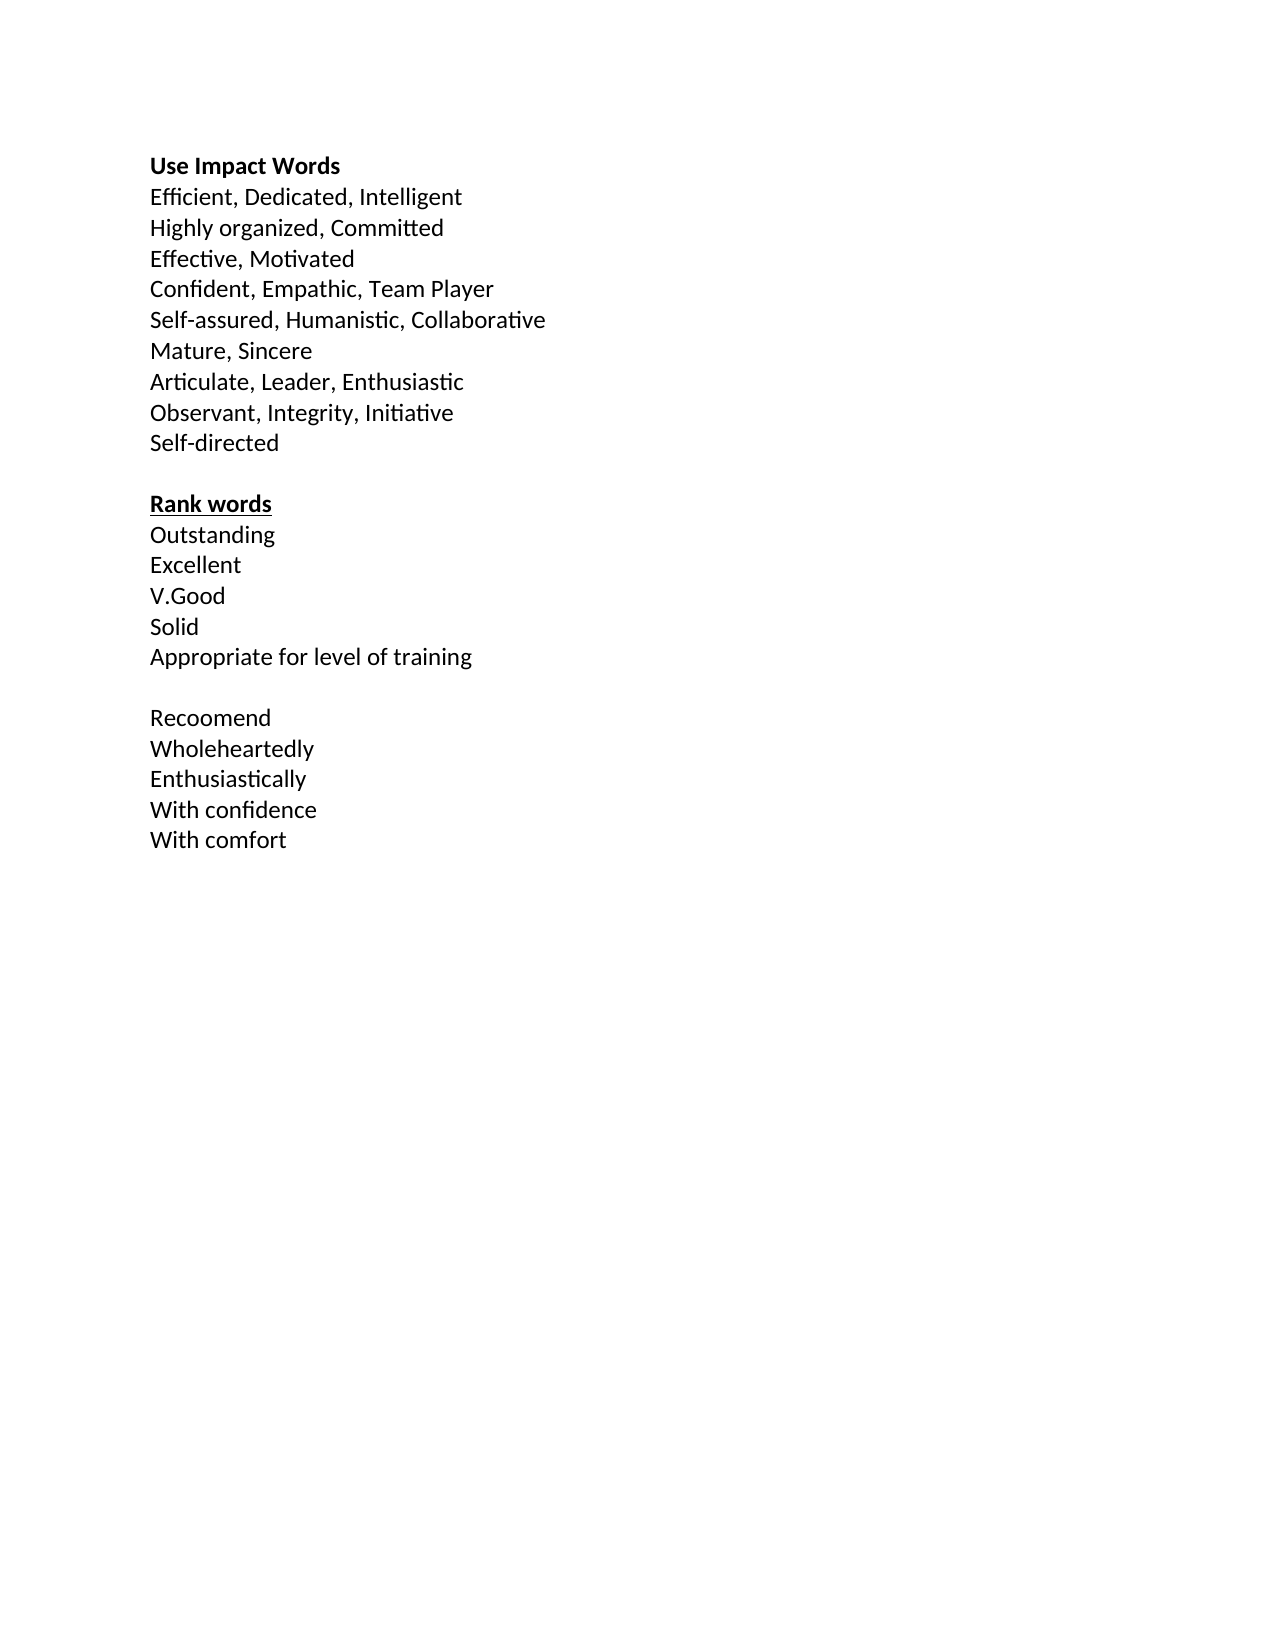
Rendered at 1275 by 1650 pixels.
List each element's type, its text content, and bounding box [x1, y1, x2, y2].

text Rank words [150, 488, 1125, 519]
text Outstanding [150, 519, 1125, 549]
text Appropriate for level of training [150, 641, 1125, 672]
text Wholeheartedly [150, 733, 1125, 763]
text With confidence [150, 794, 1125, 824]
text Highly organized, Committed [150, 212, 1125, 242]
text Enthusiastically [150, 763, 1125, 794]
text Excellent [150, 549, 1125, 580]
text V.Good [150, 580, 1125, 611]
text Observant, Integrity, Initiative [150, 397, 1125, 427]
text Solid [150, 611, 1125, 641]
text Articulate, Leader, Enthusiastic [150, 366, 1125, 397]
text Self-assured, Humanistic, Collaborative [150, 304, 1125, 335]
text Recoomend [150, 702, 1125, 733]
text Self-directed [150, 427, 1125, 458]
text Use Impact Words [150, 150, 1125, 181]
text Mature, Sincere [150, 335, 477, 366]
text Efficient, Dedicated, Intelligent [150, 181, 1125, 212]
text Effective, Motivated [150, 243, 1125, 273]
text With comfort [150, 824, 1125, 855]
text Confident, Empathic, Team Player [150, 274, 1125, 304]
